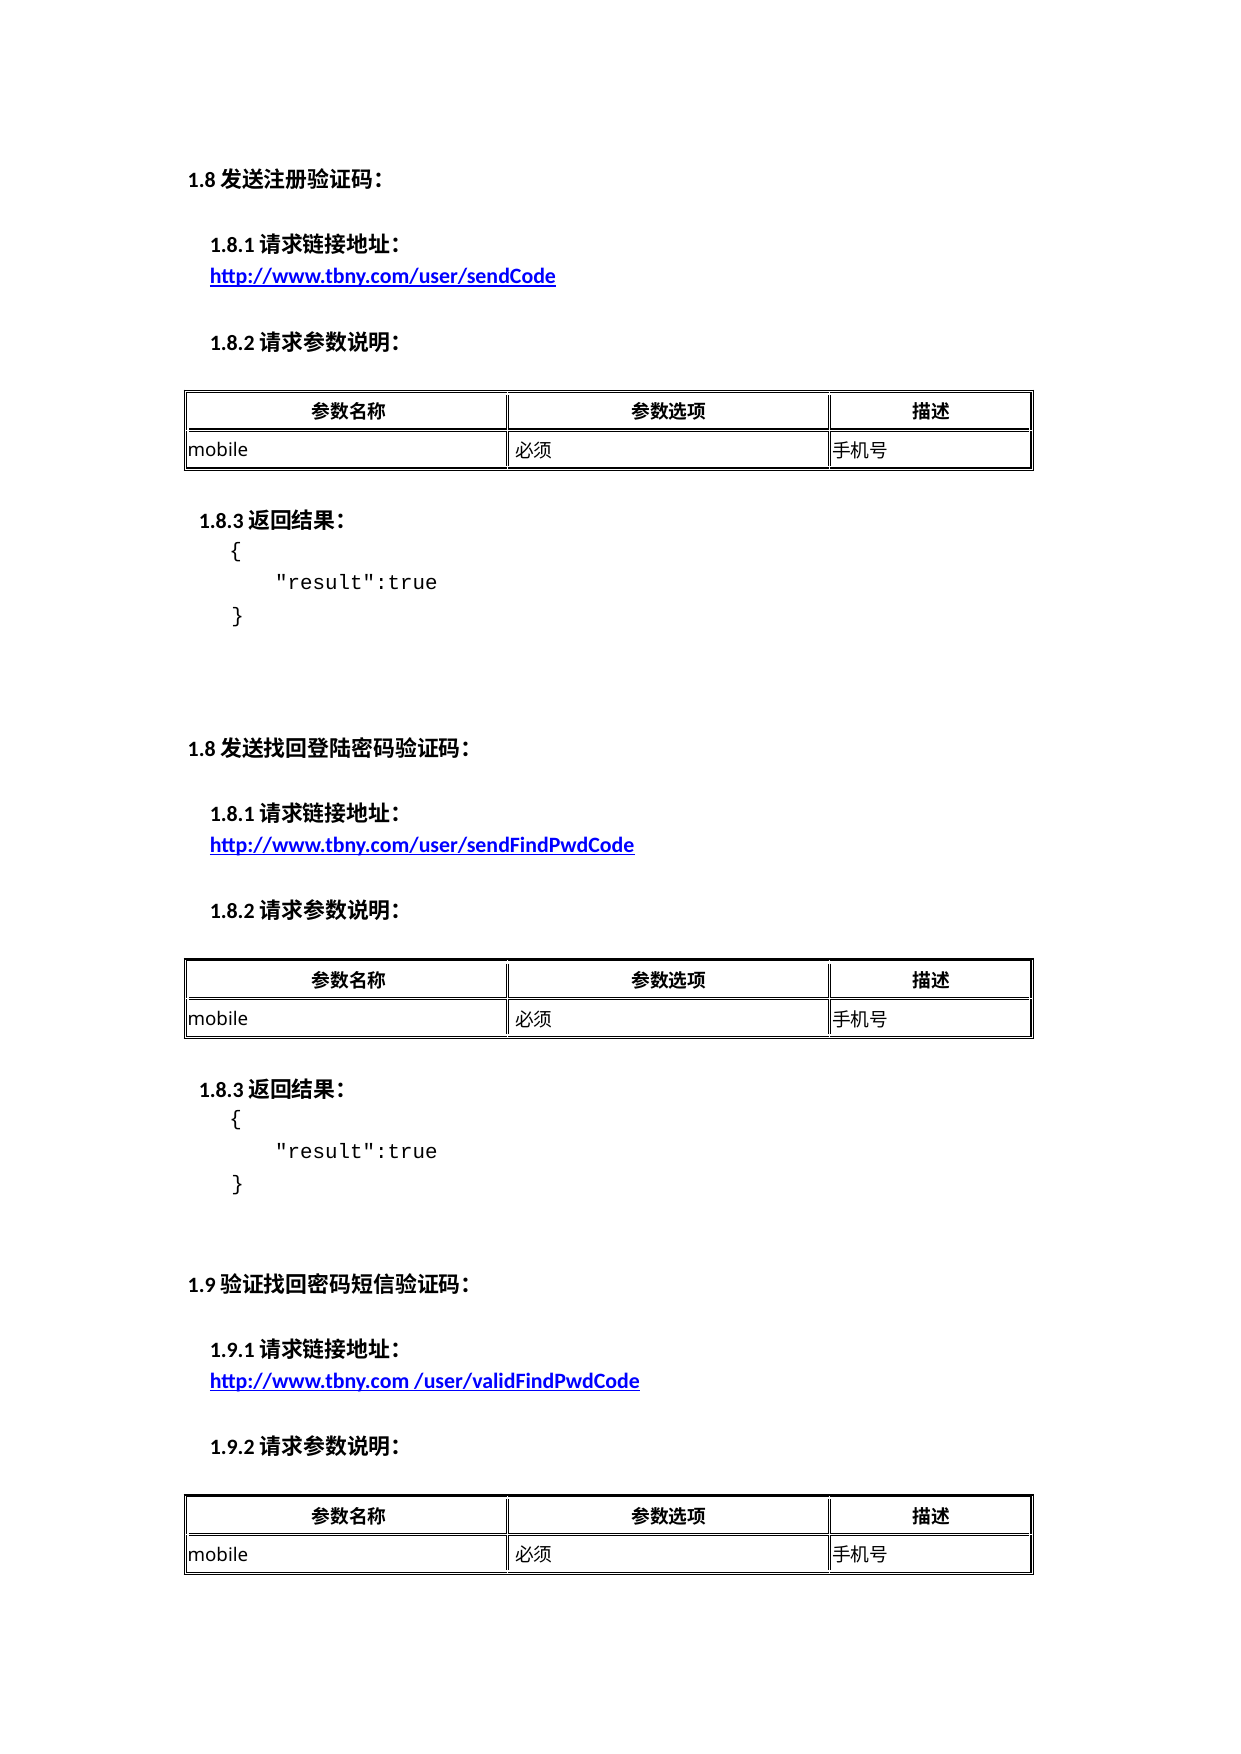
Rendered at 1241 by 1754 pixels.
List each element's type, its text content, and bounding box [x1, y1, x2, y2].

text { [187, 535, 1053, 568]
table_cell 必须 [508, 1000, 829, 1036]
text 1.8.3返回结果： [187, 1071, 1053, 1104]
text 1.9验证找回密码短信验证码： [187, 1266, 1053, 1331]
text } [187, 600, 1053, 633]
table_header 参数选项 [508, 961, 829, 997]
table_cell 必须 [508, 1536, 829, 1572]
table_cell 手机号 [830, 997, 1032, 1036]
text 1.9.2 请求参数说明： [187, 1429, 1053, 1494]
table_header 描述 [830, 961, 1030, 997]
text "result":true [231, 1136, 1053, 1169]
table_header 参数选项 [508, 393, 829, 428]
text 1.8.2 请求参数说明： [187, 893, 1053, 958]
table_cell mobile [187, 428, 508, 467]
text 1.8.3返回结果： [187, 503, 1053, 535]
text "result":true [231, 568, 1053, 600]
table_header 参数选项 [508, 1497, 829, 1533]
text 1.9.1请求链接地址： http://www.tbny.com /user/validFindPwdCode [209, 1331, 1053, 1429]
table_cell 手机号 [830, 428, 1031, 467]
table_header 参数名称 [187, 1497, 508, 1533]
text 1.8.1请求链接地址： http://www.tbny.com/user/sendFindPwdCode [209, 795, 1053, 893]
table_header 参数名称 [187, 393, 508, 428]
text 1.8发送注册验证码： [187, 162, 1053, 227]
text 1.8.2 请求参数说明： [187, 324, 1053, 389]
text } [187, 1169, 1053, 1201]
text 1.8.1请求链接地址： http://www.tbny.com/user/sendCode [209, 227, 1053, 324]
table_cell 必须 [508, 432, 829, 467]
table_cell mobile [185, 997, 508, 1036]
table_header 描述 [830, 1497, 1030, 1533]
table_header 参数名称 [187, 961, 508, 997]
table_cell 手机号 [830, 1533, 1032, 1572]
text { [187, 1104, 1053, 1136]
table_header 描述 [830, 393, 1030, 428]
text 1.8发送找回登陆密码验证码： [187, 730, 1053, 795]
table_cell mobile [185, 1533, 508, 1572]
